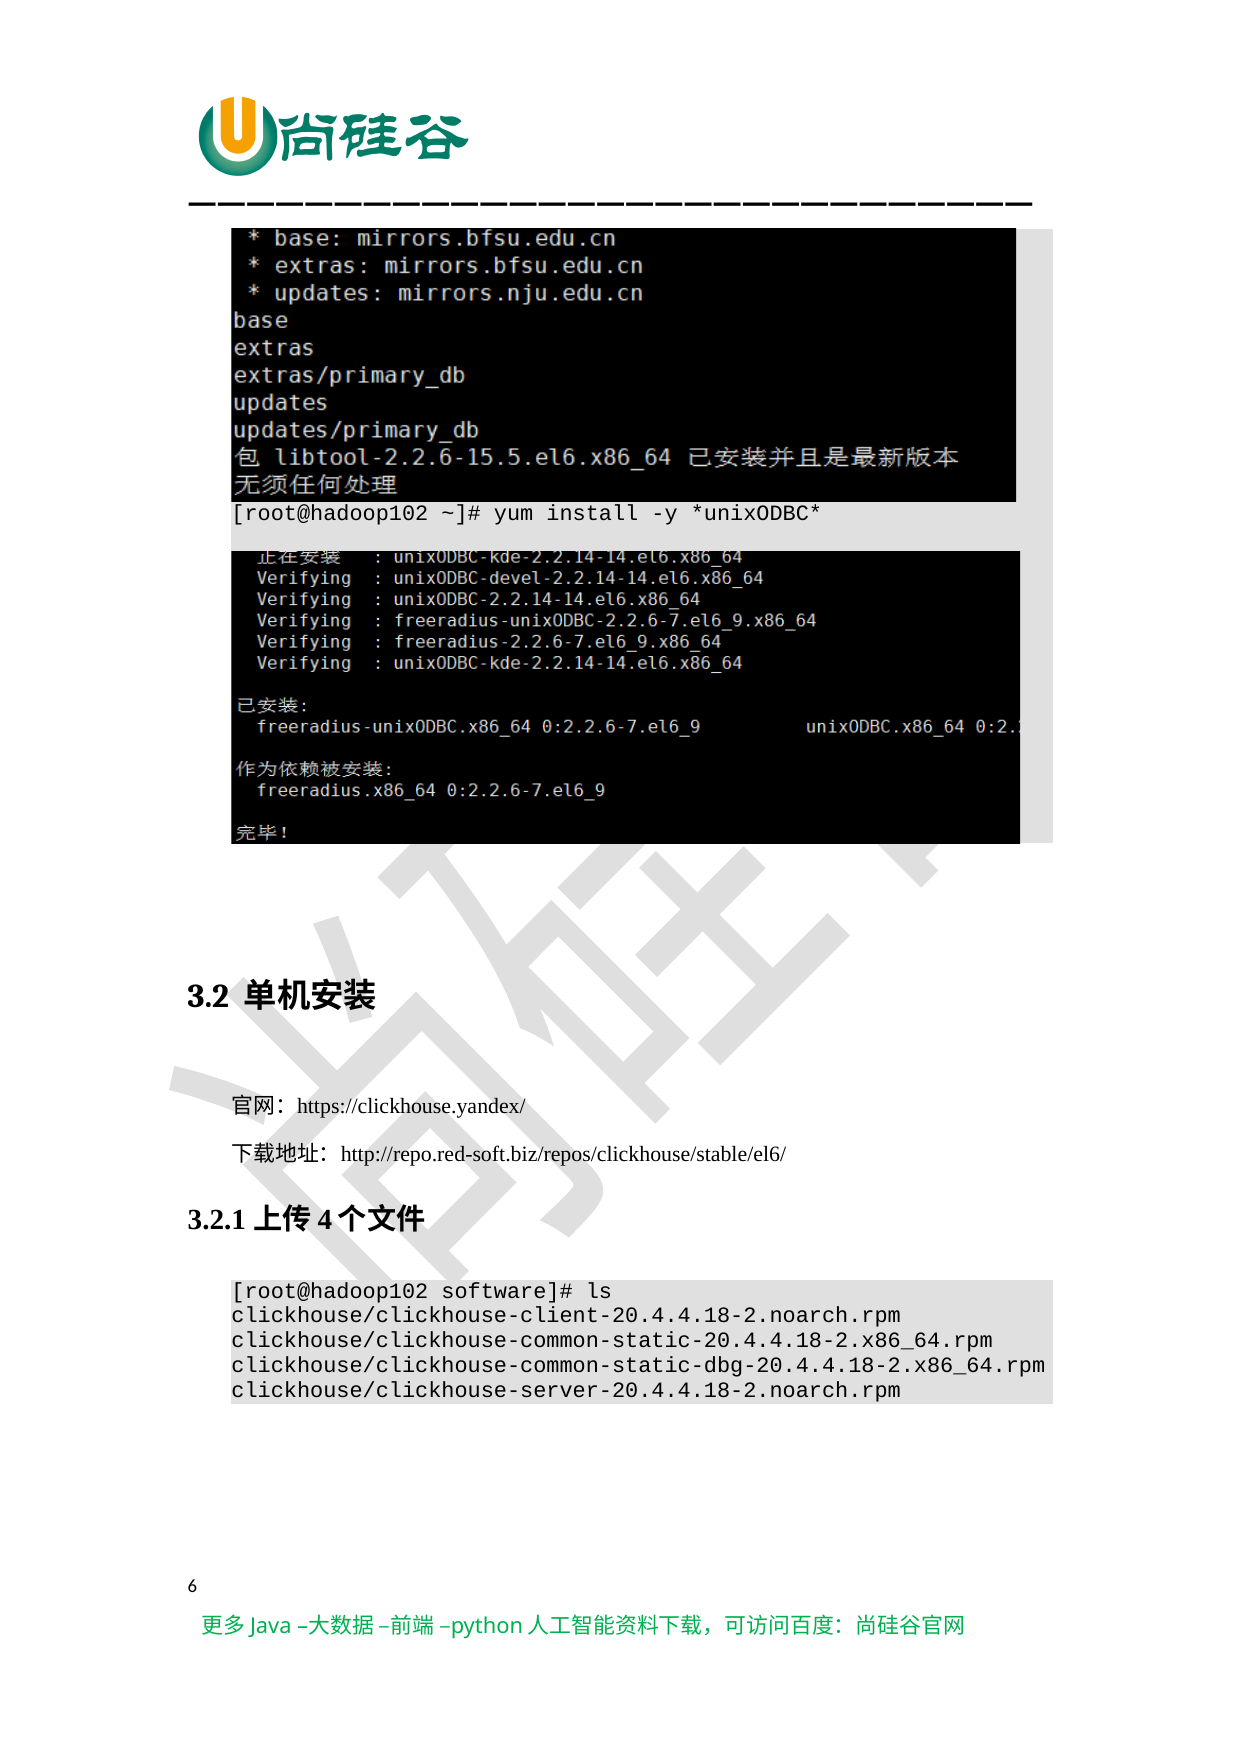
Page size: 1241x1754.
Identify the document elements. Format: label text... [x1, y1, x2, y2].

text [root@hadoop102 software]# ls [231, 1280, 1053, 1304]
picture [231, 228, 1017, 502]
text 官网：https://clickhouse.yandex/ [231, 1088, 1053, 1120]
picture [187, 88, 476, 184]
text clickhouse/clickhouse-server-20.4.4.18-2.noarch.rpm [231, 1379, 1053, 1404]
text clickhouse/clickhouse-client-20.4.4.18-2.noarch.rpm [231, 1304, 1053, 1329]
text 下载地址：http://repo.red-soft.biz/repos/clickhouse/stable/el6/ [231, 1136, 1053, 1168]
text clickhouse/clickhouse-common-static-dbg-20.4.4.18-2.x86_64.rpm [231, 1354, 1053, 1379]
text clickhouse/clickhouse-common-static-20.4.4.18-2.x86_64.rpm [231, 1329, 1053, 1354]
picture [231, 551, 1021, 844]
subtitle 3.2 单机安装 [187, 961, 1053, 1026]
text 3.2.1 上传4个文件 [187, 1184, 1053, 1249]
text [root@hadoop102 ~]# yum install -y *unixODBC* [231, 502, 1053, 527]
